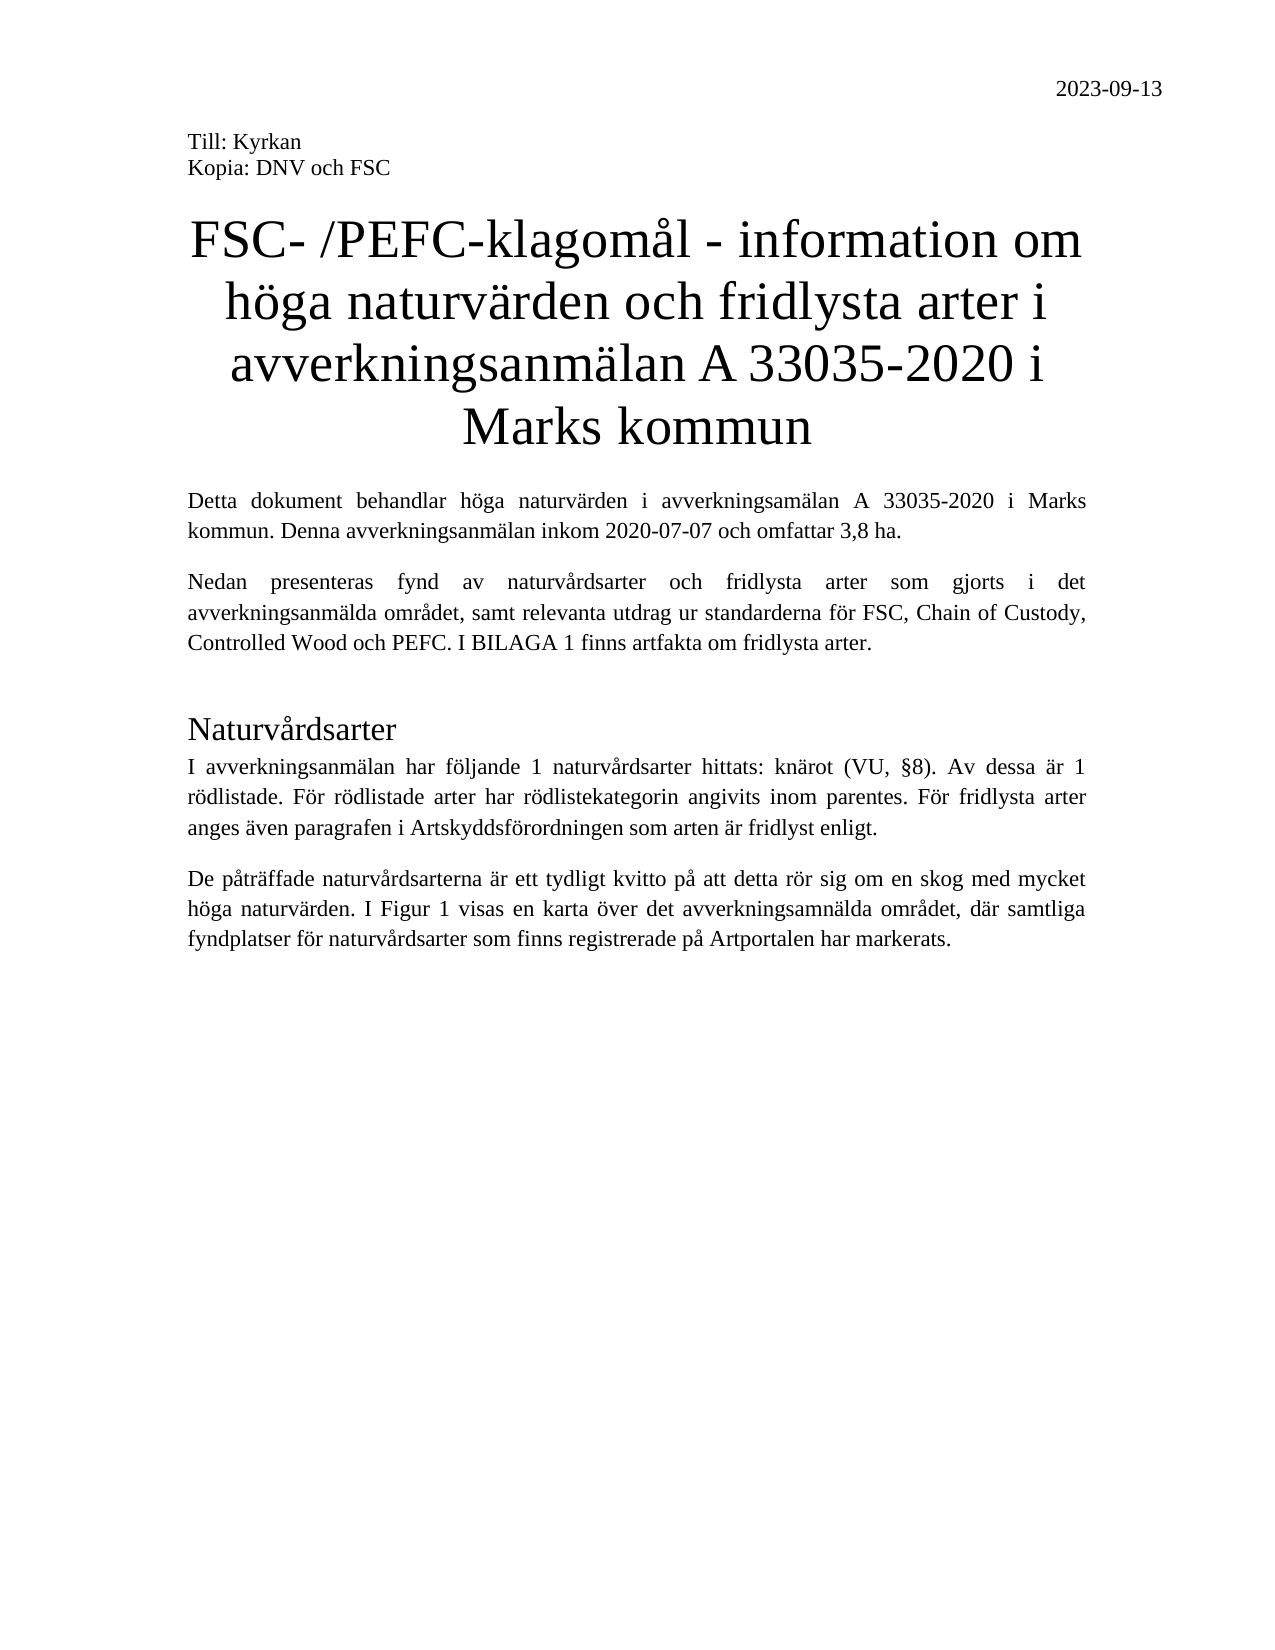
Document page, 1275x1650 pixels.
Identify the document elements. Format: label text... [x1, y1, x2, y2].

subtitle Naturvårdsarter [187, 709, 1087, 747]
text Nedan presenteras fynd av naturvårdsarter och fridlysta arter som gjorts i det avverkningsanmälda området, samt relevanta utdrag ur standarderna för FSC, Chain of Custody, Controlled Wood och PEFC. I BILAGA 1 finns artfakta om fridlysta arter. [187, 568, 1087, 655]
text De påträffade naturvårdsarterna är ett tydligt kvitto på att detta rör sig om en skog med mycket höga naturvärden. I Figur 1 visas en karta över det avverkningsamnälda området, där samtliga fyndplatser för naturvårdsarter som finns registrerade på Artportalen har markerats. [187, 864, 1087, 951]
title FSC- /PEFC-klagomål - information om höga naturvärden och fridlysta arter i avverkningsanmälan A 33035-2020 i Marks kommun [187, 207, 1087, 456]
text Detta dokument behandlar höga naturvärden i avverkningsamälan A 33035-2020 i Marks kommun. Denna avverkningsanmälan inkom 2020-07-07 och omfattar 3,8 ha. [187, 487, 1087, 544]
text I avverkningsanmälan har följande 1 naturvårdsarter hittats: knärot (VU, §8). Av dessa är 1 rödlistade. För rödlistade arter har rödlistekategorin angivits inom parentes. För fridlysta arter anges även paragrafen i Artskyddsförordningen som arten är fridlyst enligt. [187, 753, 1087, 840]
